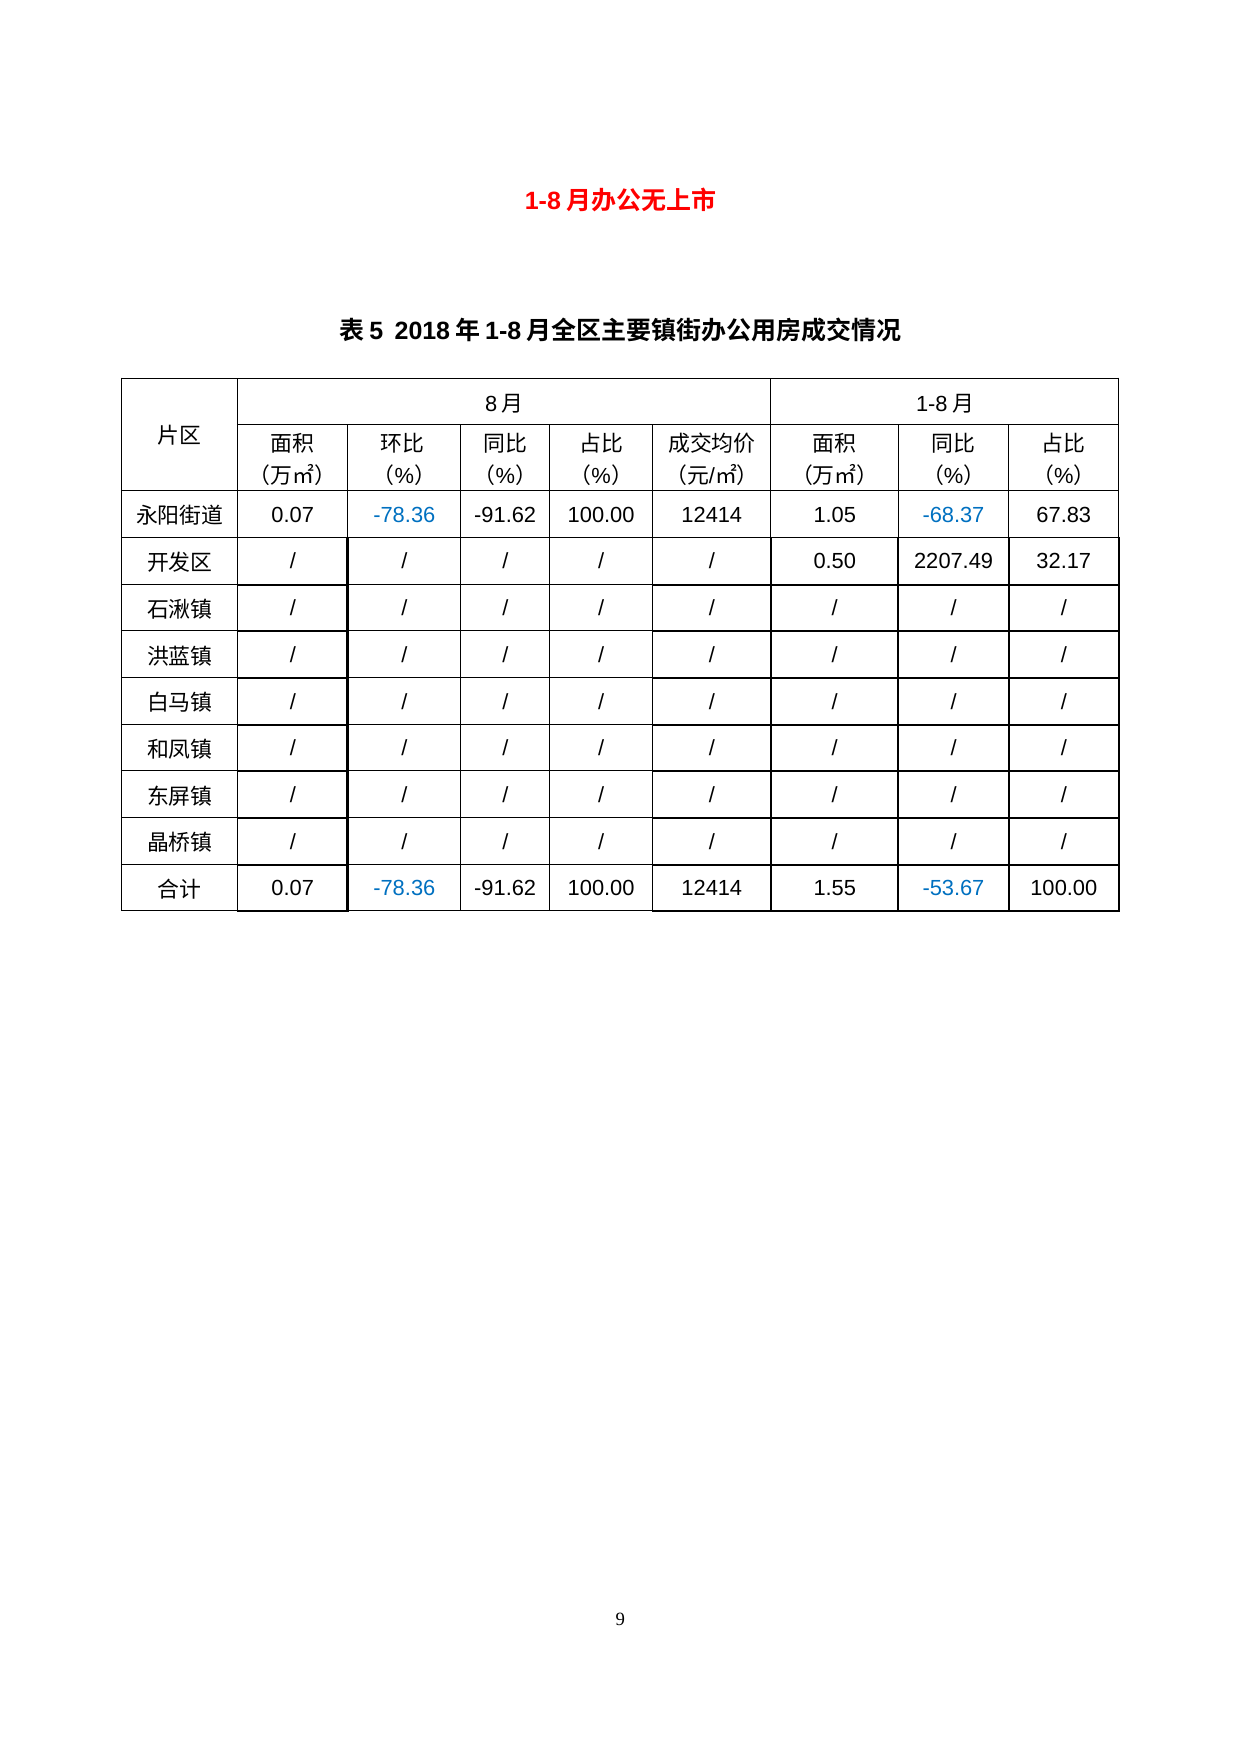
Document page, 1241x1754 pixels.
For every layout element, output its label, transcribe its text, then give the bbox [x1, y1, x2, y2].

table_cell / [550, 538, 652, 583]
table_cell / [653, 632, 770, 677]
table_header 片区 [122, 379, 237, 490]
table_header 8月 [238, 379, 770, 424]
table_cell / [772, 679, 897, 723]
table_cell 12414 [653, 866, 770, 910]
table_cell / [772, 819, 897, 863]
table_cell 石湫镇 [122, 585, 237, 630]
table_cell / [238, 538, 346, 583]
table_cell 晶桥镇 [122, 818, 237, 863]
table_cell / [461, 585, 549, 630]
table_cell / [899, 772, 1008, 817]
table_cell / [1010, 726, 1118, 770]
table_cell 100.00 [550, 491, 652, 537]
table_header 1-8月 [771, 379, 1118, 424]
table_cell / [349, 771, 460, 817]
table_cell / [550, 678, 652, 723]
table_cell / [461, 725, 549, 770]
table_cell / [1010, 772, 1118, 817]
table_cell / [349, 538, 460, 583]
table_cell / [461, 538, 549, 583]
table_cell / [899, 632, 1008, 677]
table_cell / [653, 819, 770, 863]
table_cell 100.00 [550, 865, 652, 910]
table_cell / [238, 819, 346, 863]
table_cell 1.05 [771, 491, 898, 537]
table_cell / [349, 725, 460, 770]
table_cell / [653, 538, 770, 583]
table_cell / [550, 631, 652, 677]
table_cell 0.07 [238, 491, 347, 537]
table_cell / [653, 586, 770, 630]
table_cell 成交均价 （元/㎡） [653, 425, 770, 490]
table_cell / [349, 631, 460, 677]
table_cell 0.50 [772, 538, 897, 583]
table_cell 永阳街道 [122, 491, 237, 537]
table_cell / [238, 632, 346, 677]
table_cell / [772, 772, 897, 817]
table_cell -78.36 [349, 865, 460, 910]
table_cell / [1010, 632, 1118, 677]
table_cell -53.67 [899, 866, 1008, 910]
table_cell / [550, 818, 652, 863]
table_cell -91.62 [461, 865, 549, 910]
table_cell 67.83 [1009, 491, 1118, 537]
table_cell 白马镇 [122, 678, 237, 723]
table_cell / [349, 585, 460, 630]
table_cell / [238, 772, 346, 817]
table_cell 洪蓝镇 [122, 631, 237, 677]
table_cell 和凤镇 [122, 725, 237, 770]
table_cell / [550, 771, 652, 817]
table_cell 占比 （%） [550, 425, 652, 490]
table_cell / [899, 679, 1008, 723]
table_cell / [899, 586, 1008, 630]
table_cell / [1010, 586, 1118, 630]
table_cell 2207.49 [899, 538, 1008, 583]
table_cell / [238, 679, 346, 723]
table_cell / [461, 818, 549, 863]
table_cell 占比 （%） [1009, 425, 1118, 490]
table_cell 100.00 [1010, 866, 1118, 910]
table_cell / [653, 679, 770, 723]
table_cell -78.36 [348, 491, 460, 537]
table_cell -68.37 [899, 491, 1008, 537]
table_cell 面积 （万㎡） [771, 425, 898, 490]
table_cell 12414 [653, 491, 770, 537]
table_cell / [772, 726, 897, 770]
table_cell / [653, 726, 770, 770]
table_cell / [1010, 679, 1118, 723]
table_cell / [653, 772, 770, 817]
table_cell 1.55 [772, 866, 897, 910]
table_cell / [238, 726, 346, 770]
table_cell -91.62 [461, 491, 549, 537]
table_cell 东屏镇 [122, 771, 237, 817]
table_cell 面积 （万㎡） [238, 425, 347, 490]
table_cell / [550, 725, 652, 770]
table_cell 同比 （%） [899, 425, 1008, 490]
table_cell / [772, 632, 897, 677]
table_cell / [349, 678, 460, 723]
table_cell / [1010, 819, 1118, 863]
table_cell 同比 （%） [461, 425, 549, 490]
table_cell / [461, 678, 549, 723]
table_cell 0.07 [238, 866, 346, 910]
table_cell 合计 [122, 865, 237, 910]
table_cell / [550, 585, 652, 630]
table_cell 32.17 [1010, 538, 1118, 583]
text 1-8月办公无上市 [187, 166, 1053, 231]
table_cell 环比 （%） [348, 425, 460, 490]
table_cell 开发区 [122, 538, 237, 583]
table_cell / [772, 586, 897, 630]
table_cell / [349, 818, 460, 863]
text 表5 2018年1-8月全区主要镇街办公用房成交情况 [187, 296, 1053, 361]
table_cell / [461, 631, 549, 677]
table_cell / [238, 586, 346, 630]
table_cell / [899, 726, 1008, 770]
table_cell / [899, 819, 1008, 863]
table_cell / [461, 771, 549, 817]
